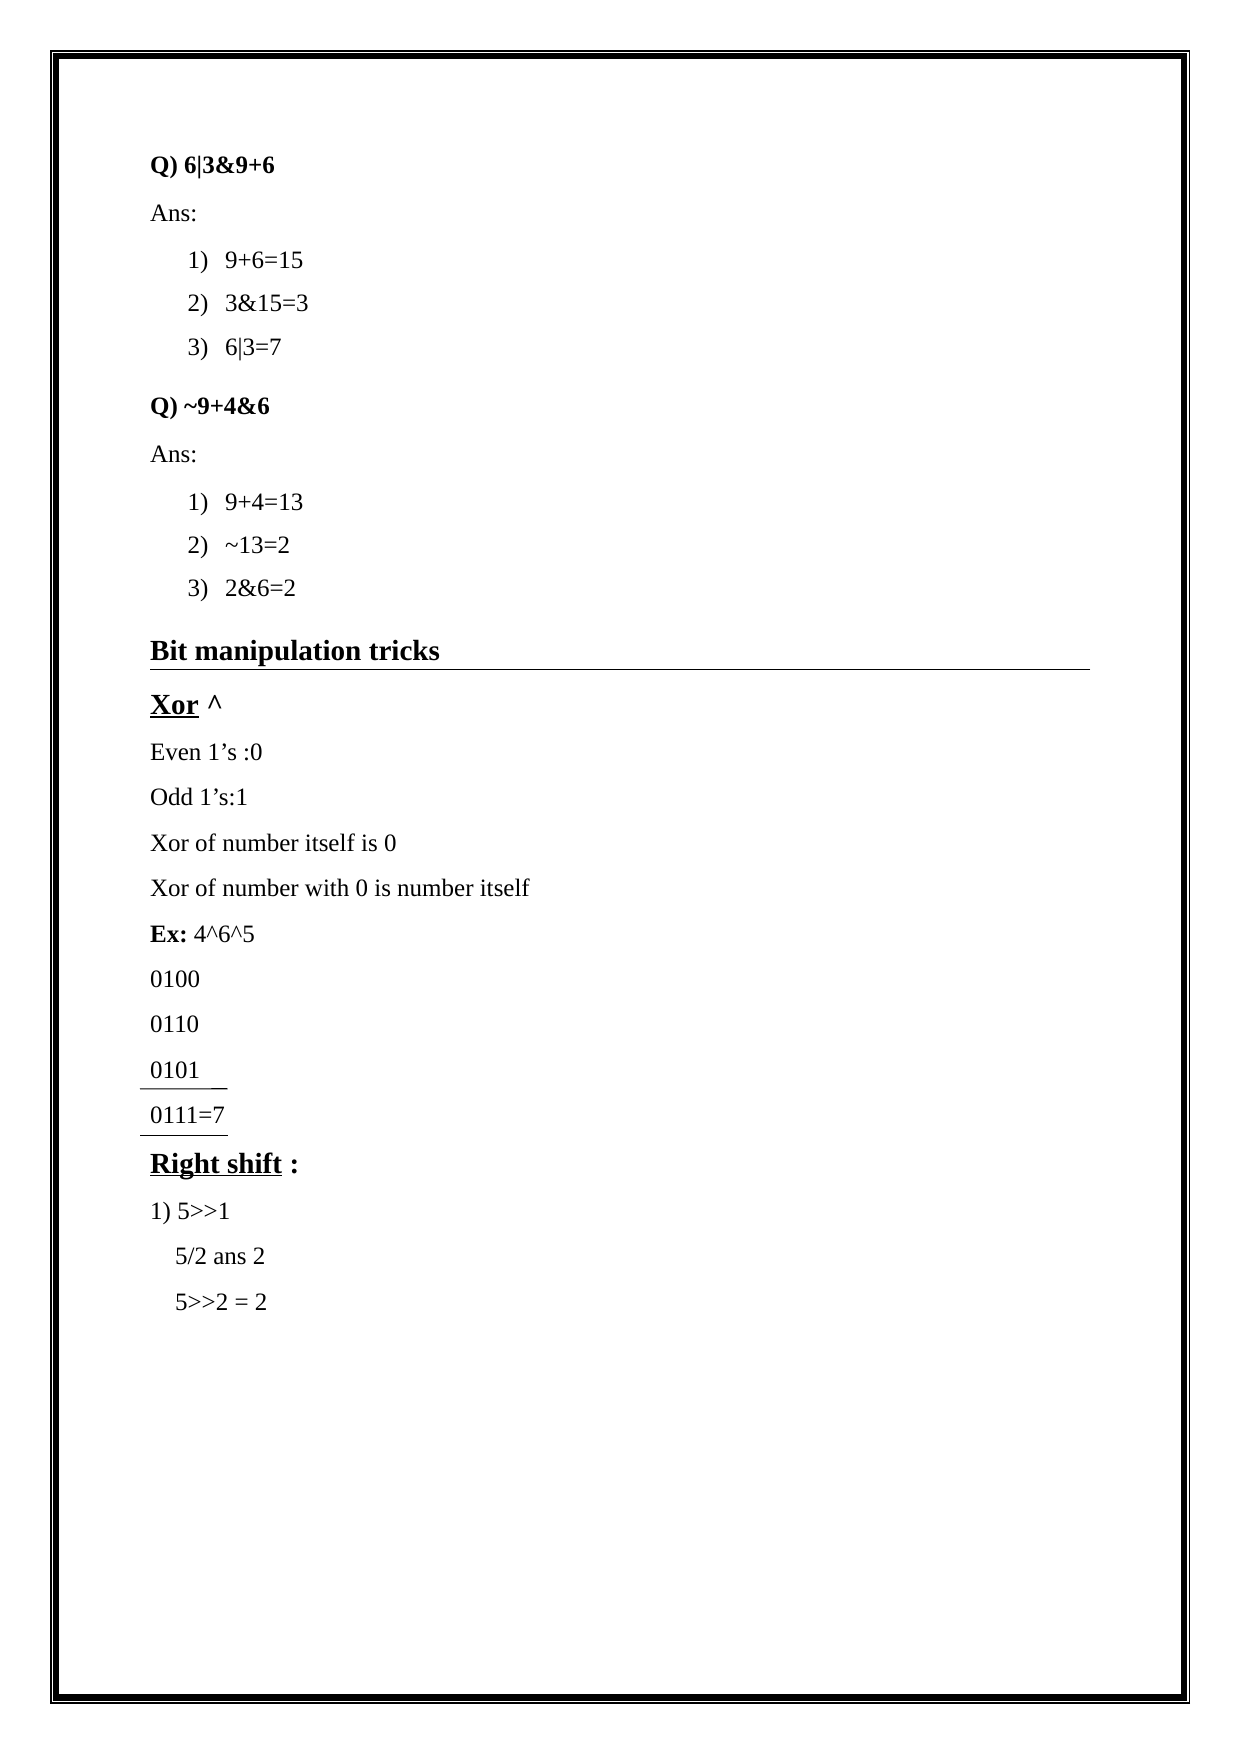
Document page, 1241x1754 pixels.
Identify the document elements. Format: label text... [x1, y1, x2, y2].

text Ex: 4^6^5 [150, 919, 1090, 947]
text Xor of number itself is 0 [150, 828, 1090, 857]
text 5>>2 = 2 [150, 1287, 1090, 1316]
text 0100 [150, 964, 1090, 993]
text Xor ^ [150, 687, 1090, 720]
text Q) 6|3&9+6 [150, 150, 1090, 179]
text Ans: [150, 198, 1090, 226]
text Odd 1’s:1 [150, 782, 1090, 811]
text Right shift : [150, 1146, 1090, 1179]
text Bit manipulation tricks [150, 633, 1090, 669]
list 9+6=15 [187, 245, 1090, 274]
list 3&15=3 [187, 288, 1090, 317]
text 5/2 ans 2 [150, 1241, 1090, 1270]
text Xor of number with 0 is number itself [150, 873, 1090, 902]
list ~13=2 [187, 530, 1090, 559]
list 9+4=13 [187, 487, 1090, 516]
list 6|3=7 [187, 332, 1090, 360]
text 0101 [150, 1055, 1090, 1084]
text Ans: [150, 439, 1090, 468]
list 2&6=2 [187, 573, 1090, 602]
text 1) 5>>1 [150, 1196, 1090, 1225]
text 0111=7 [150, 1100, 1090, 1129]
text Q) ~9+4&6 [150, 391, 1090, 420]
text Even 1’s :0 [150, 737, 1090, 766]
text 0110 [150, 1009, 1090, 1038]
